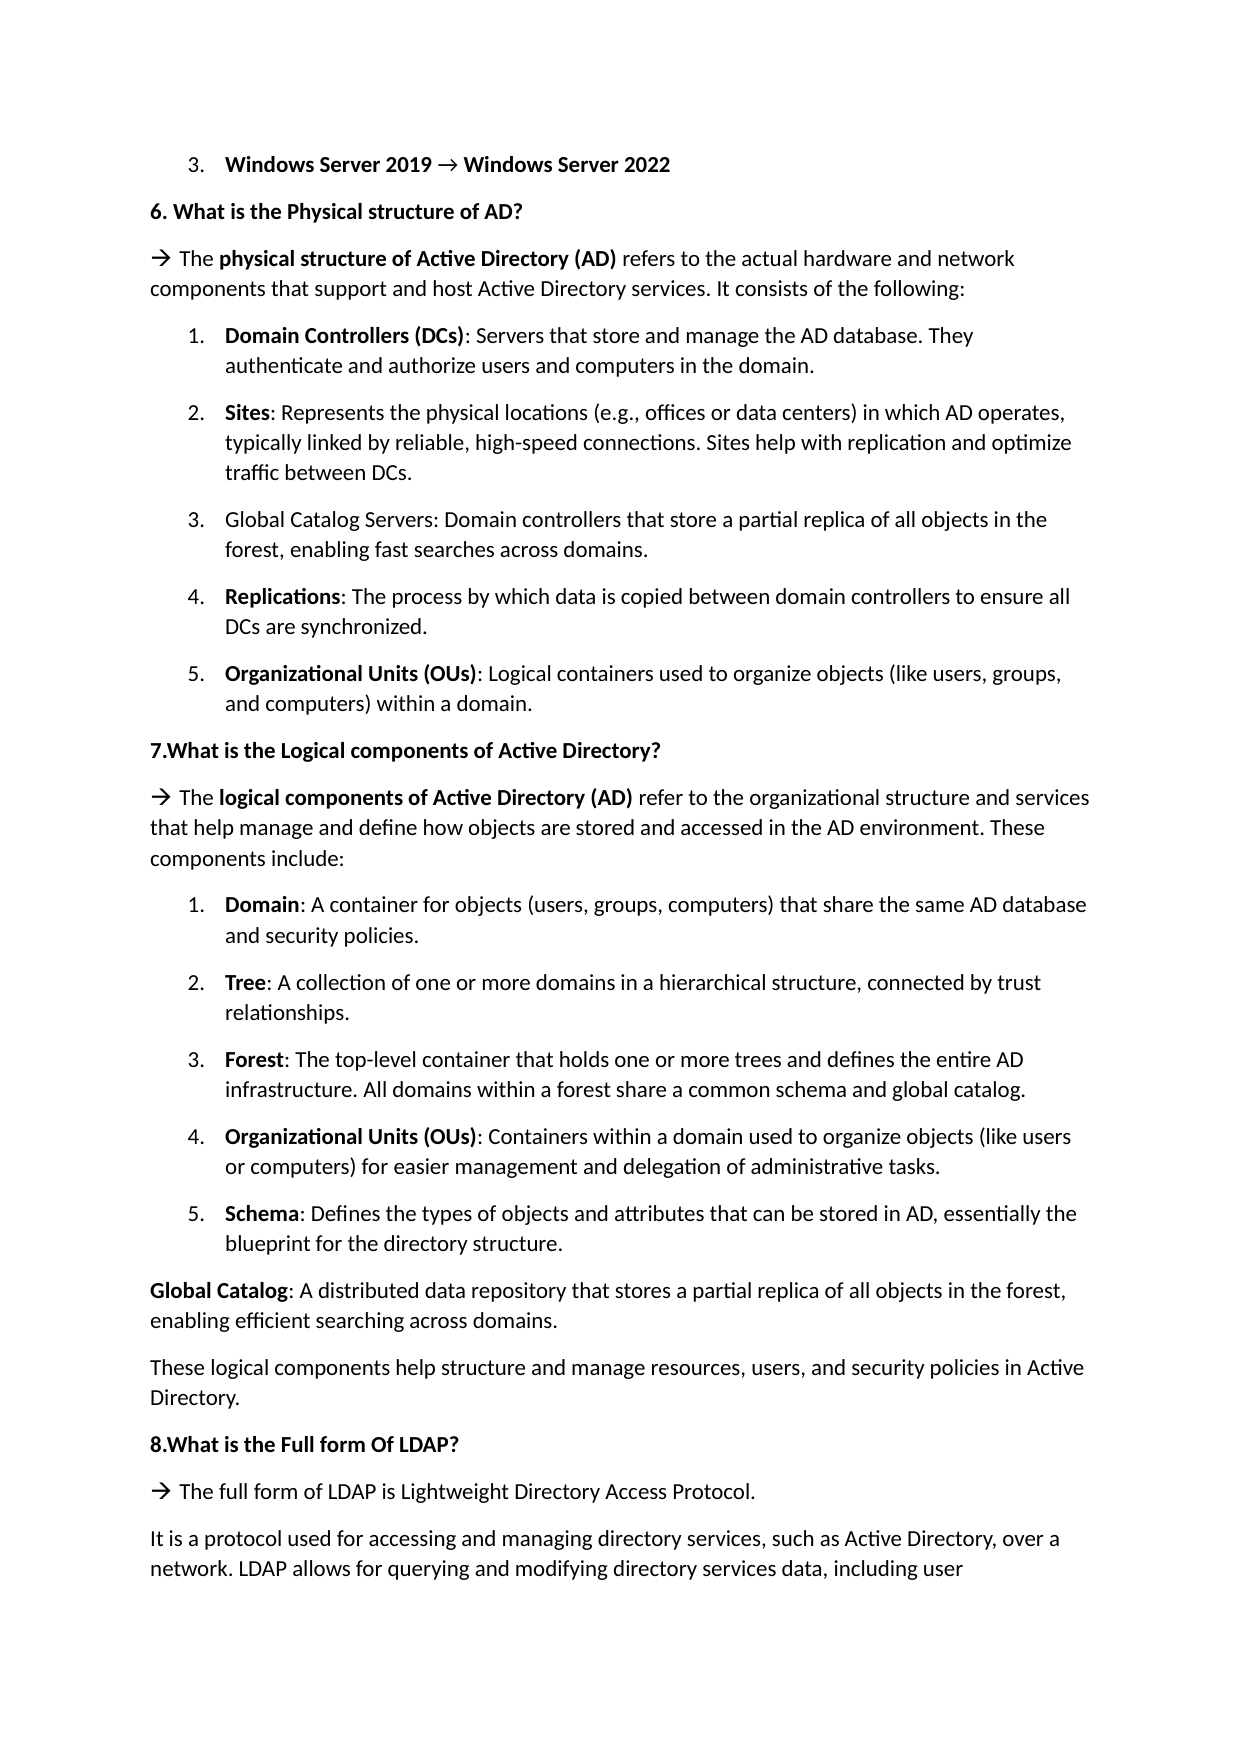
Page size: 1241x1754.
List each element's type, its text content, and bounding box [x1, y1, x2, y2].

list Schema: Defines the types of objects and attributes that can be stored in AD, essentially the blueprint for the directory structure. [187, 1199, 1090, 1257]
text The logical components of Active Directory (AD) refer to the organizational structure and services that help manage and define how objects are stored and accessed in the AD environment. These components include: [150, 783, 1090, 872]
text The full form of LDAP is Lightweight Directory Access Protocol. [150, 1477, 1090, 1505]
list Organizational Units (OUs): Logical containers used to organize objects (like users, groups, and computers) within a domain. [187, 659, 1090, 718]
text These logical components help structure and manage resources, users, and security policies in Active Directory. [150, 1353, 1090, 1411]
text 8.What is the Full form Of LDAP? [150, 1430, 1090, 1458]
list Windows Server 2019 → Windows Server 2022 [187, 150, 1090, 178]
list Domain: A container for objects (users, groups, computers) that share the same AD database and security policies. [187, 891, 1090, 949]
list Domain Controllers (DCs): Servers that store and manage the AD database. They authenticate and authorize users and computers in the domain. [187, 321, 1090, 379]
text 7.What is the Logical components of Active Directory? [150, 736, 1090, 764]
list Replications: The process by which data is copied between domain controllers to ensure all DCs are synchronized. [187, 582, 1090, 641]
list Sites: Represents the physical locations (e.g., offices or data centers) in which AD operates, typically linked by reliable, high-speed connections. Sites help with replication and optimize traffic between DCs. [187, 398, 1090, 486]
list Organizational Units (OUs): Containers within a domain used to organize objects (like users or computers) for easier management and delegation of administrative tasks. [187, 1122, 1090, 1180]
list Forest: The top-level container that holds one or more trees and defines the entire AD infrastructure. All domains within a forest share a common schema and global catalog. [187, 1045, 1090, 1103]
text Global Catalog: A distributed data repository that stores a partial replica of all objects in the forest, enabling efficient searching across domains. [150, 1276, 1090, 1334]
text 6. What is the Physical structure of AD? [150, 197, 1090, 225]
list Tree: A collection of one or more domains in a hierarchical structure, connected by trust relationships. [187, 968, 1090, 1026]
list Global Catalog Servers: Domain controllers that store a partial replica of all objects in the forest, enabling fast searches across domains. [187, 505, 1090, 563]
